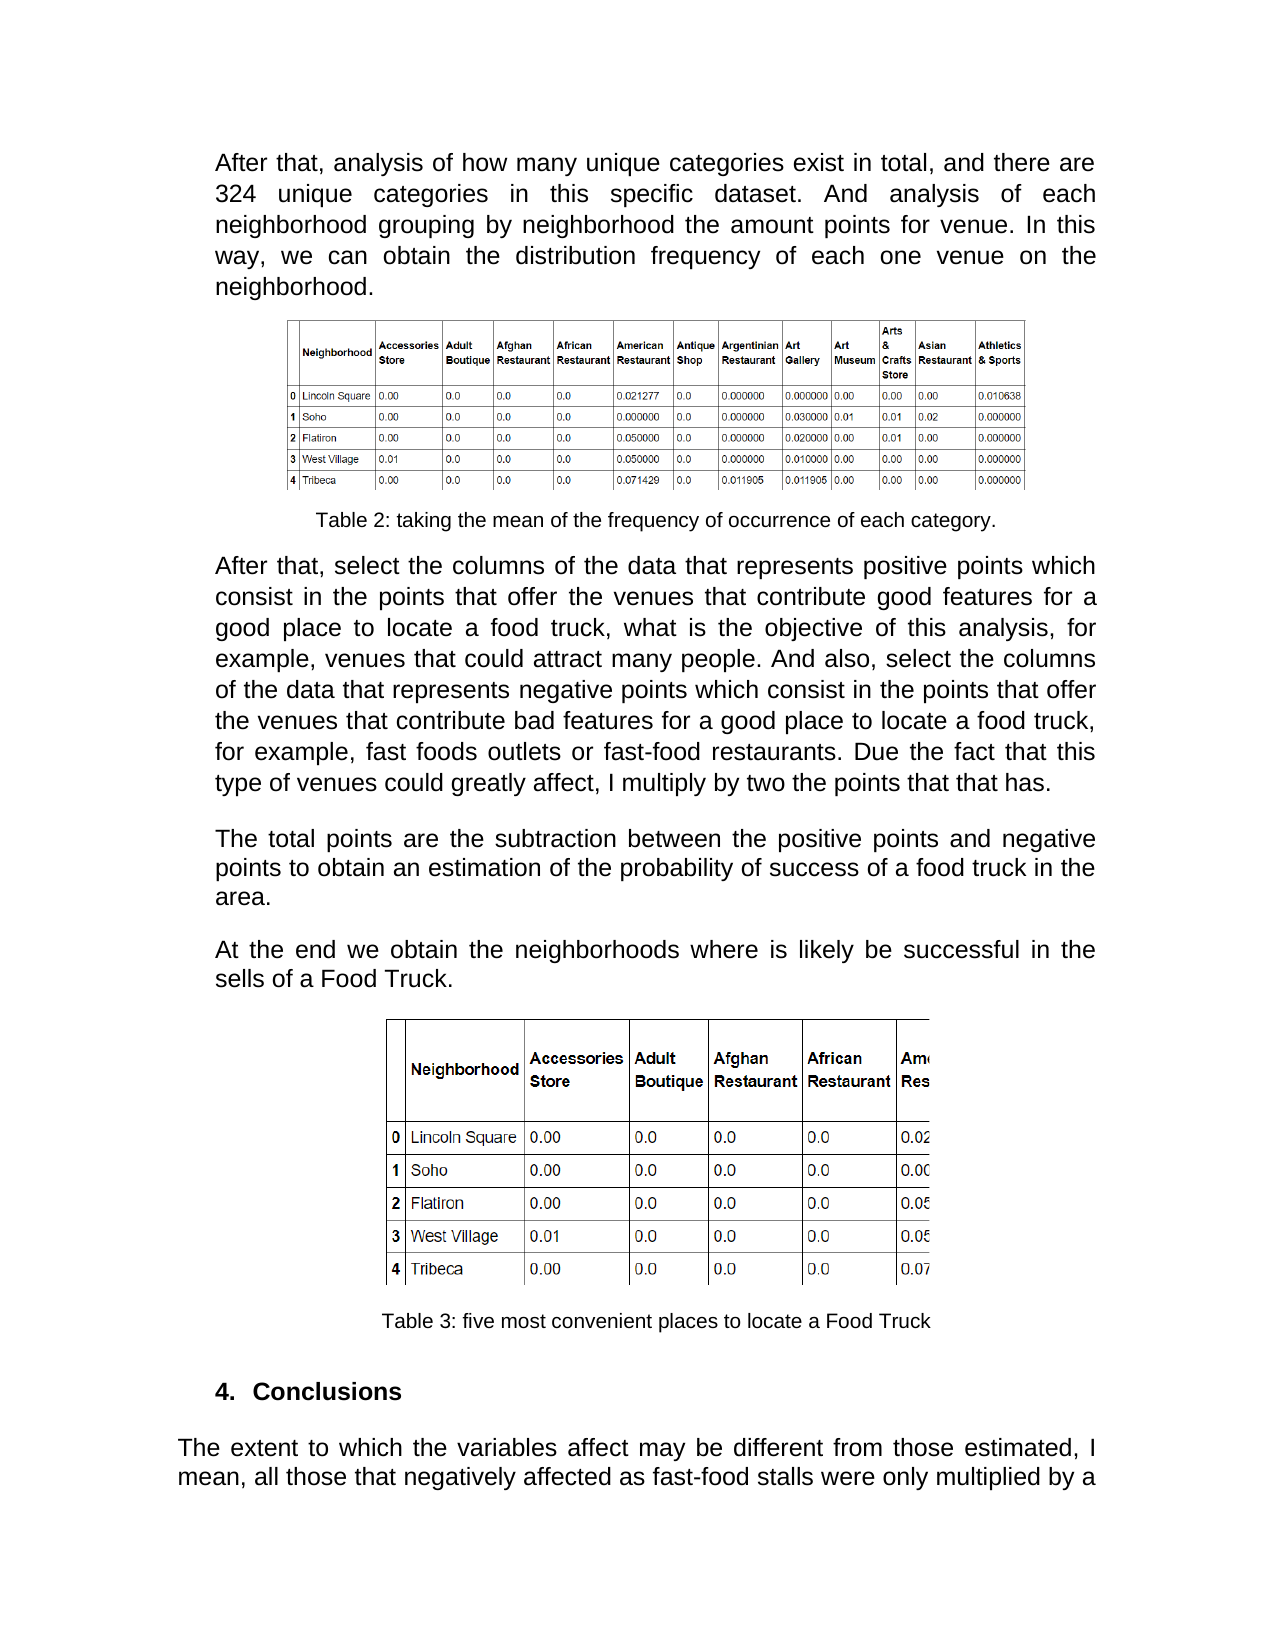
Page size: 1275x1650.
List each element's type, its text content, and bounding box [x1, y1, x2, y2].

subtitle The total points are the subtraction between the positive points and negative points to obtain an estimation of the probability of success of a food truck in the area. [215, 824, 1098, 910]
list Conclusions [215, 1377, 1098, 1406]
text After that, analysis of how many unique categories exist in total, and there are 324 unique categories in this specific dataset. And analysis of each neighborhood grouping by neighborhood the amount points for venue. In this way, we can obtain the distribution frequency of each one venue on the neighborhood. [215, 148, 1098, 301]
subtitle At the end we obtain the neighborhoods where is likely be successful in the sells of a Food Truck. [215, 935, 1098, 993]
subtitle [177, 1433, 1098, 1491]
text Table 2: taking the mean of the frequency of occurrence of each category. [215, 508, 1098, 532]
text After that, select the columns of the data that represents positive points which consist in the points that offer the venues that contribute good features for a good place to locate a food truck, what is the objective of this analysis, for example, venues that could attract many people. And also, select the columns of the data that represents negative points which consist in the points that offer the venues that contribute bad features for a good place to locate a food truck, for example, fast foods outlets or fast-food restaurants. Due the fact that this type of venues could greatly affect, I multiply by two the points that that has. [215, 551, 1098, 797]
subtitle Table 3: five most convenient places to locate a Food Truck [215, 1309, 1098, 1333]
